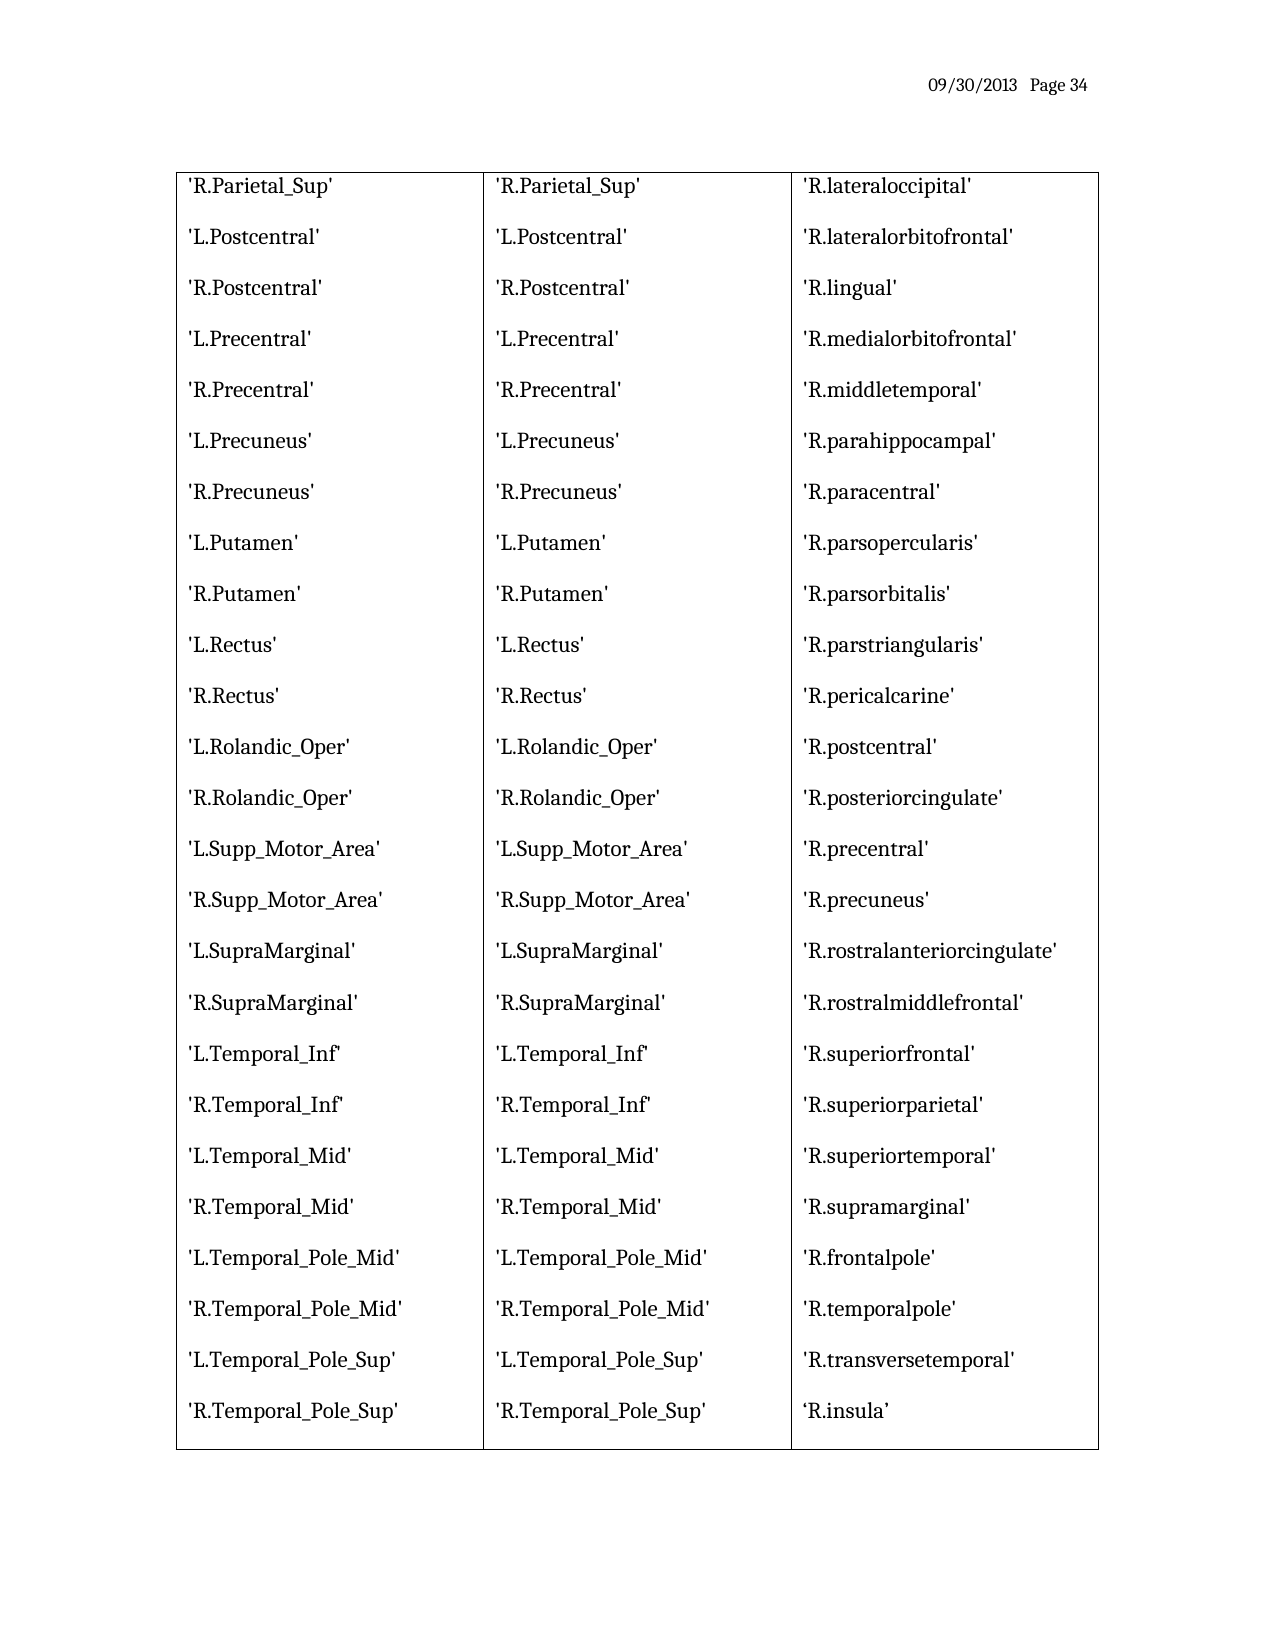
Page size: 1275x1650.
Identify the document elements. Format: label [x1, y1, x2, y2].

table_cell [177, 173, 483, 1449]
table_cell [792, 173, 1098, 1449]
table_cell [484, 173, 791, 1449]
